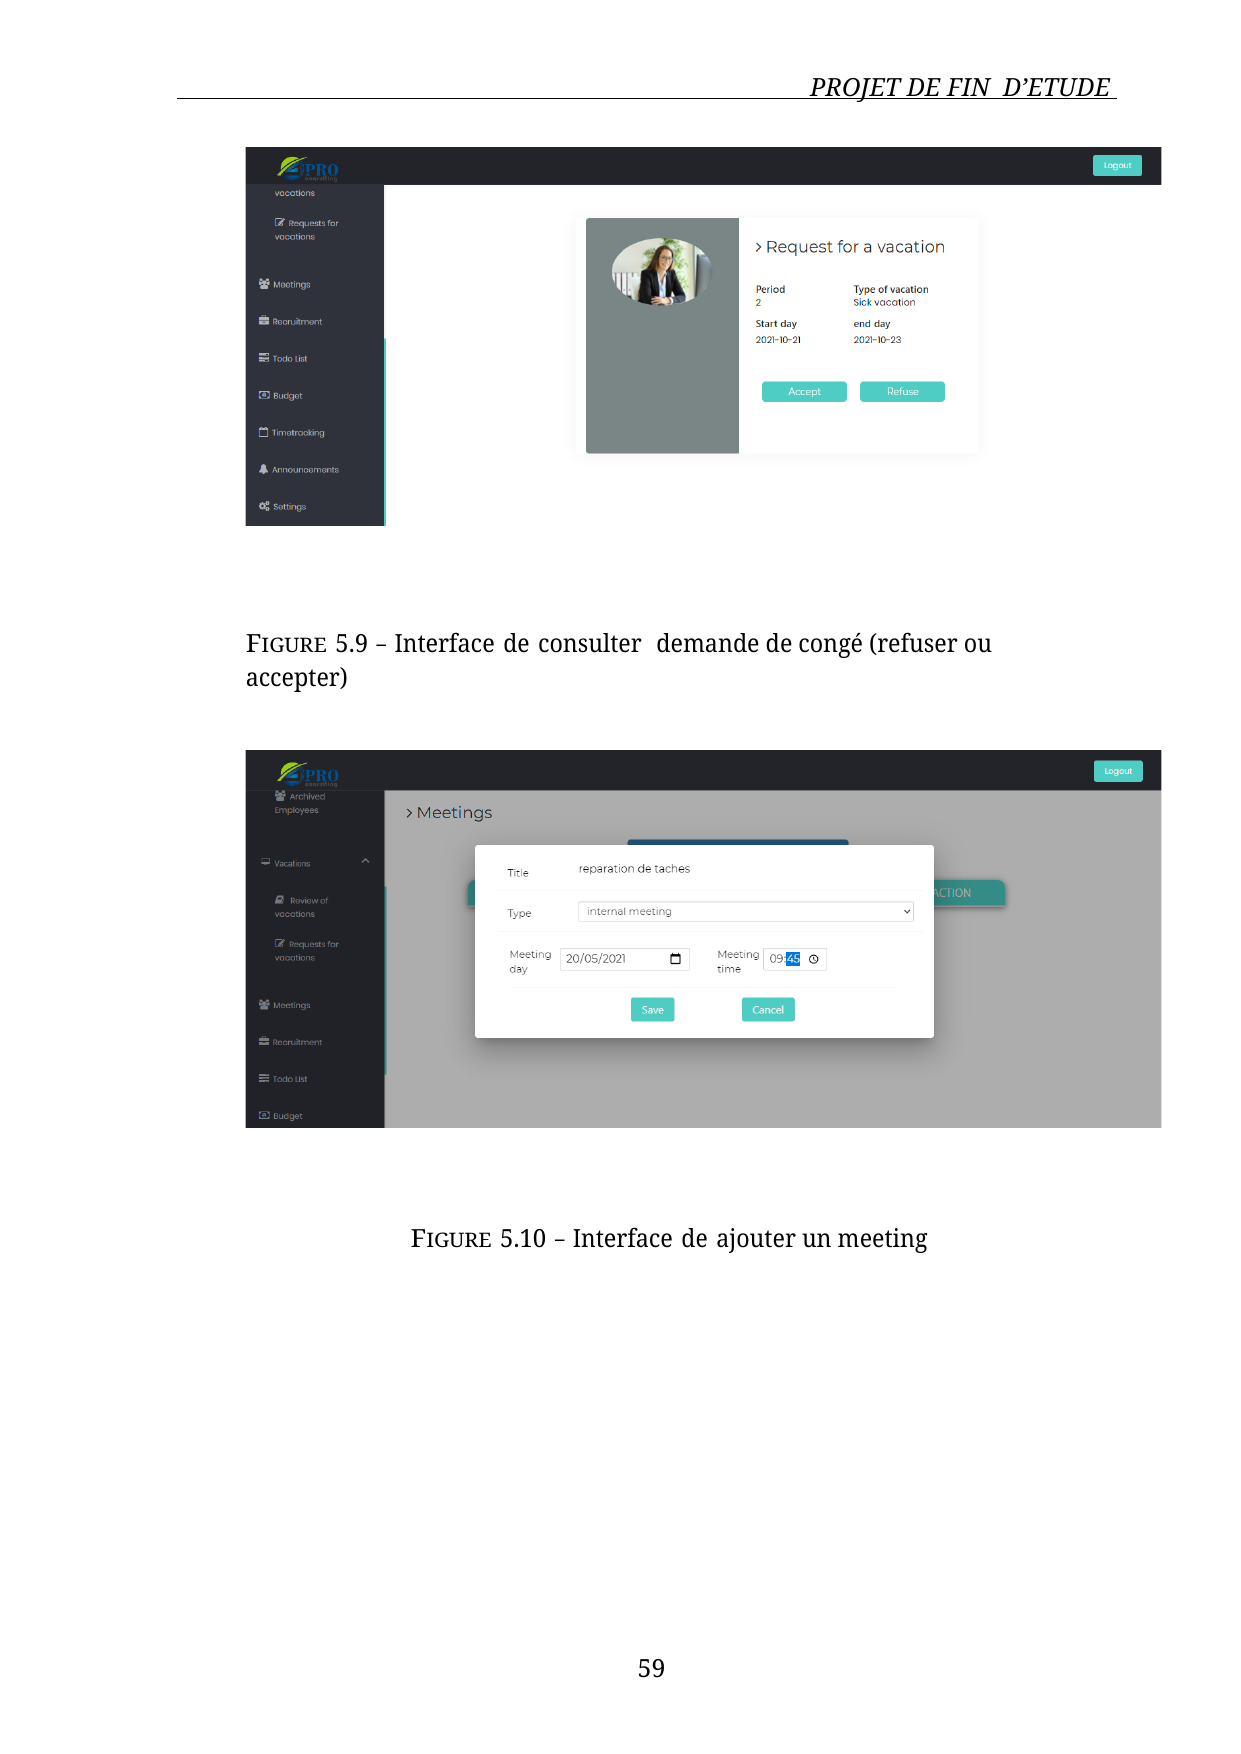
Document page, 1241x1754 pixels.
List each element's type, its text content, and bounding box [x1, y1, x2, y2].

picture [245, 750, 1162, 1128]
picture [245, 147, 1162, 526]
text Figure 5.10 – Interface de ajouter un meeting [246, 1221, 1092, 1255]
text Figure 5.9 – Interface de consulter demande de congé (refuser ou accepter) [246, 626, 1092, 694]
